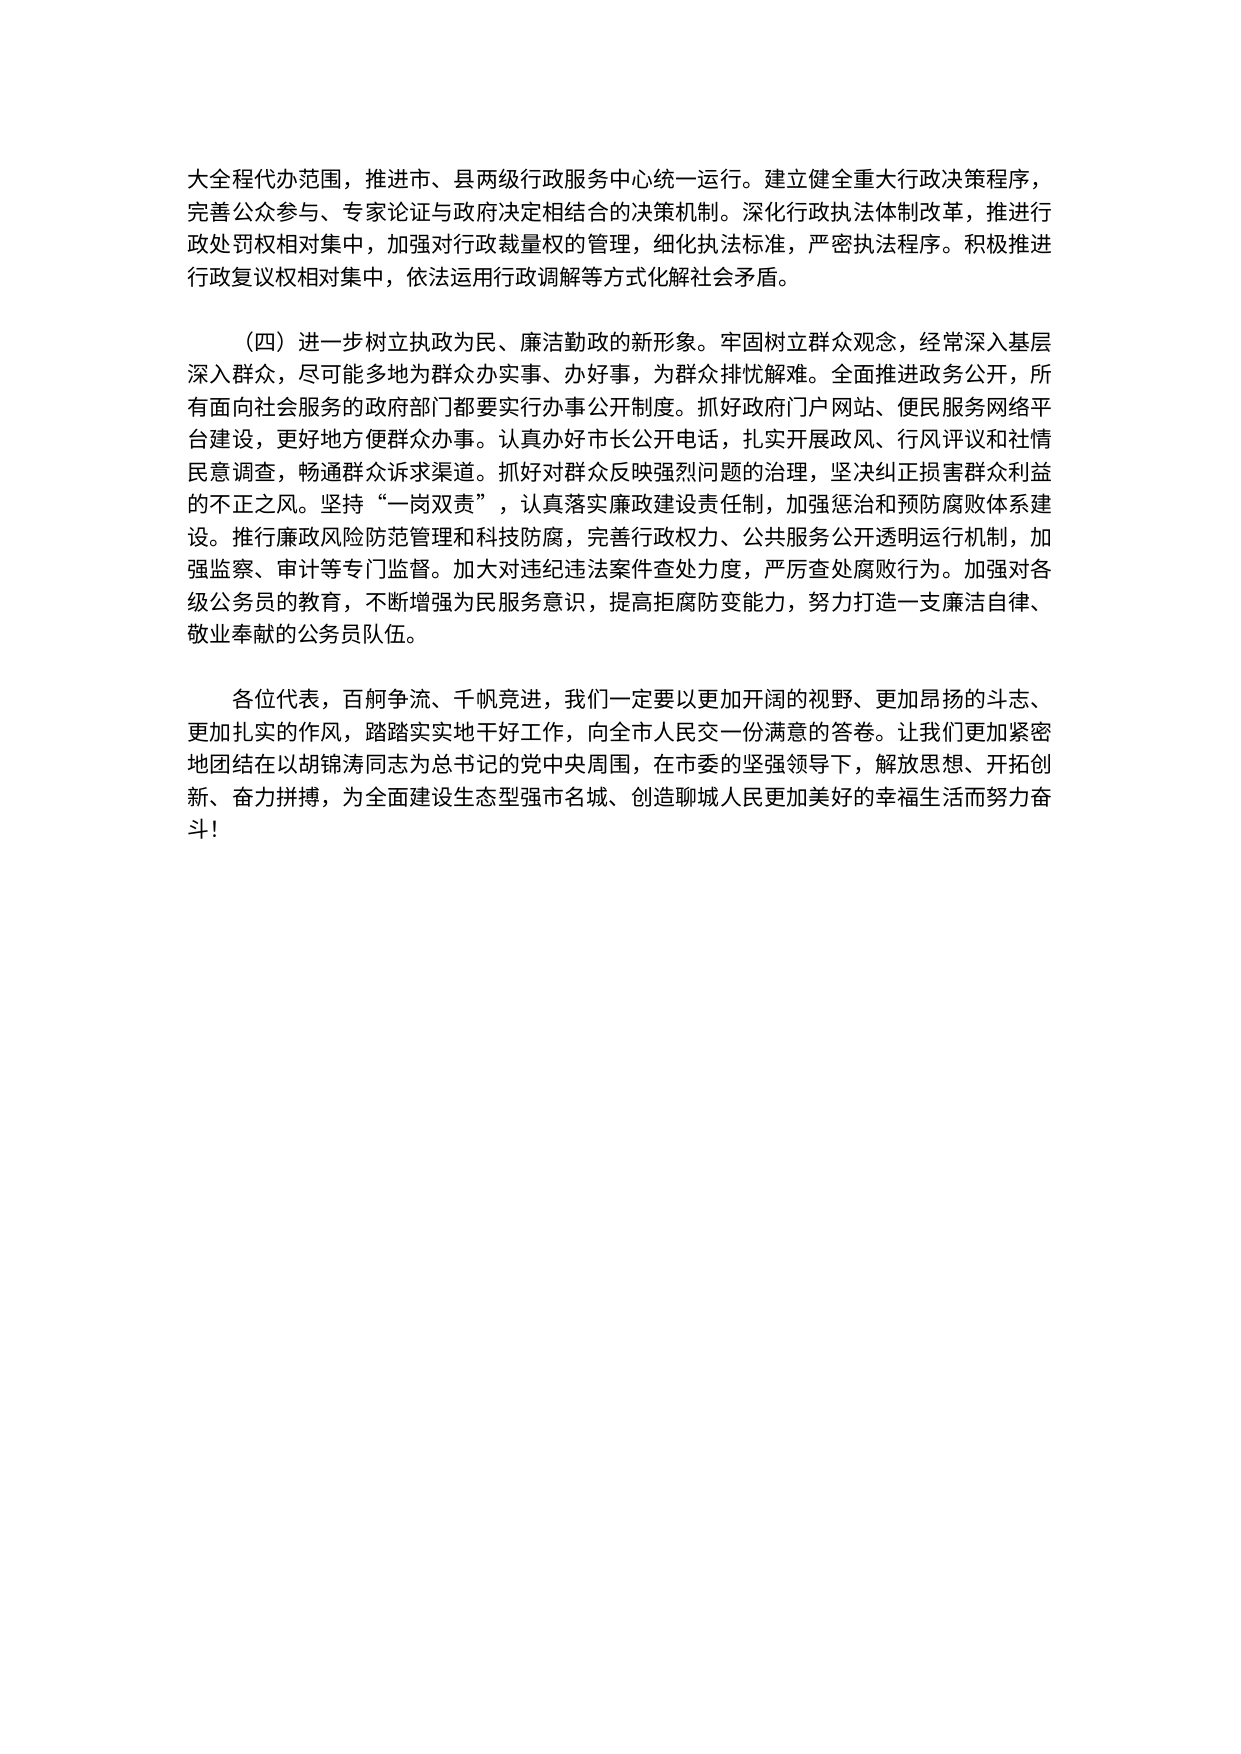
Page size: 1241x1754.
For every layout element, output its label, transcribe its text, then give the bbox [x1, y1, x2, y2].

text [187, 162, 1053, 292]
text 各位代表，百舸争流、千帆竞进，我们一定要以更加开阔的视野、更加昂扬的斗志、更加扎实的作风，踏踏实实地干好工作，向全市人民交一份满意的答卷。让我们更加紧密地团结在以胡锦涛同志为总书记的党中央周围，在市委的坚强领导下，解放思想、开拓创新、奋力拼搏，为全面建设生态型强市名城、创造聊城人民更加美好的幸福生活而努力奋斗！ [187, 682, 1053, 844]
text （四）进一步树立执政为民、廉洁勤政的新形象。牢固树立群众观念，经常深入基层、深入群众，尽可能多地为群众办实事、办好事，为群众排忧解难。全面推进政务公开，所有面向社会服务的政府部门都要实行办事公开制度。抓好政府门户网站、便民服务网络平台建设，更好地方便群众办事。认真办好市长公开电话，扎实开展政风、行风评议和社情民意调查，畅通群众诉求渠道。抓好对群众反映强烈问题的治理，坚决纠正损害群众利益的不正之风。坚持“一岗双责”，认真落实廉政建设责任制，加强惩治和预防腐败体系建设。推行廉政风险防范管理和科技防腐，完善行政权力、公共服务公开透明运行机制，加强监察、审计等专门监督。加大对违纪违法案件查处力度，严厉查处腐败行为。加强对各级公务员的教育，不断增强为民服务意识，提高拒腐防变能力，努力打造一支廉洁自律、敬业奉献的公务员队伍。 [187, 324, 1053, 649]
